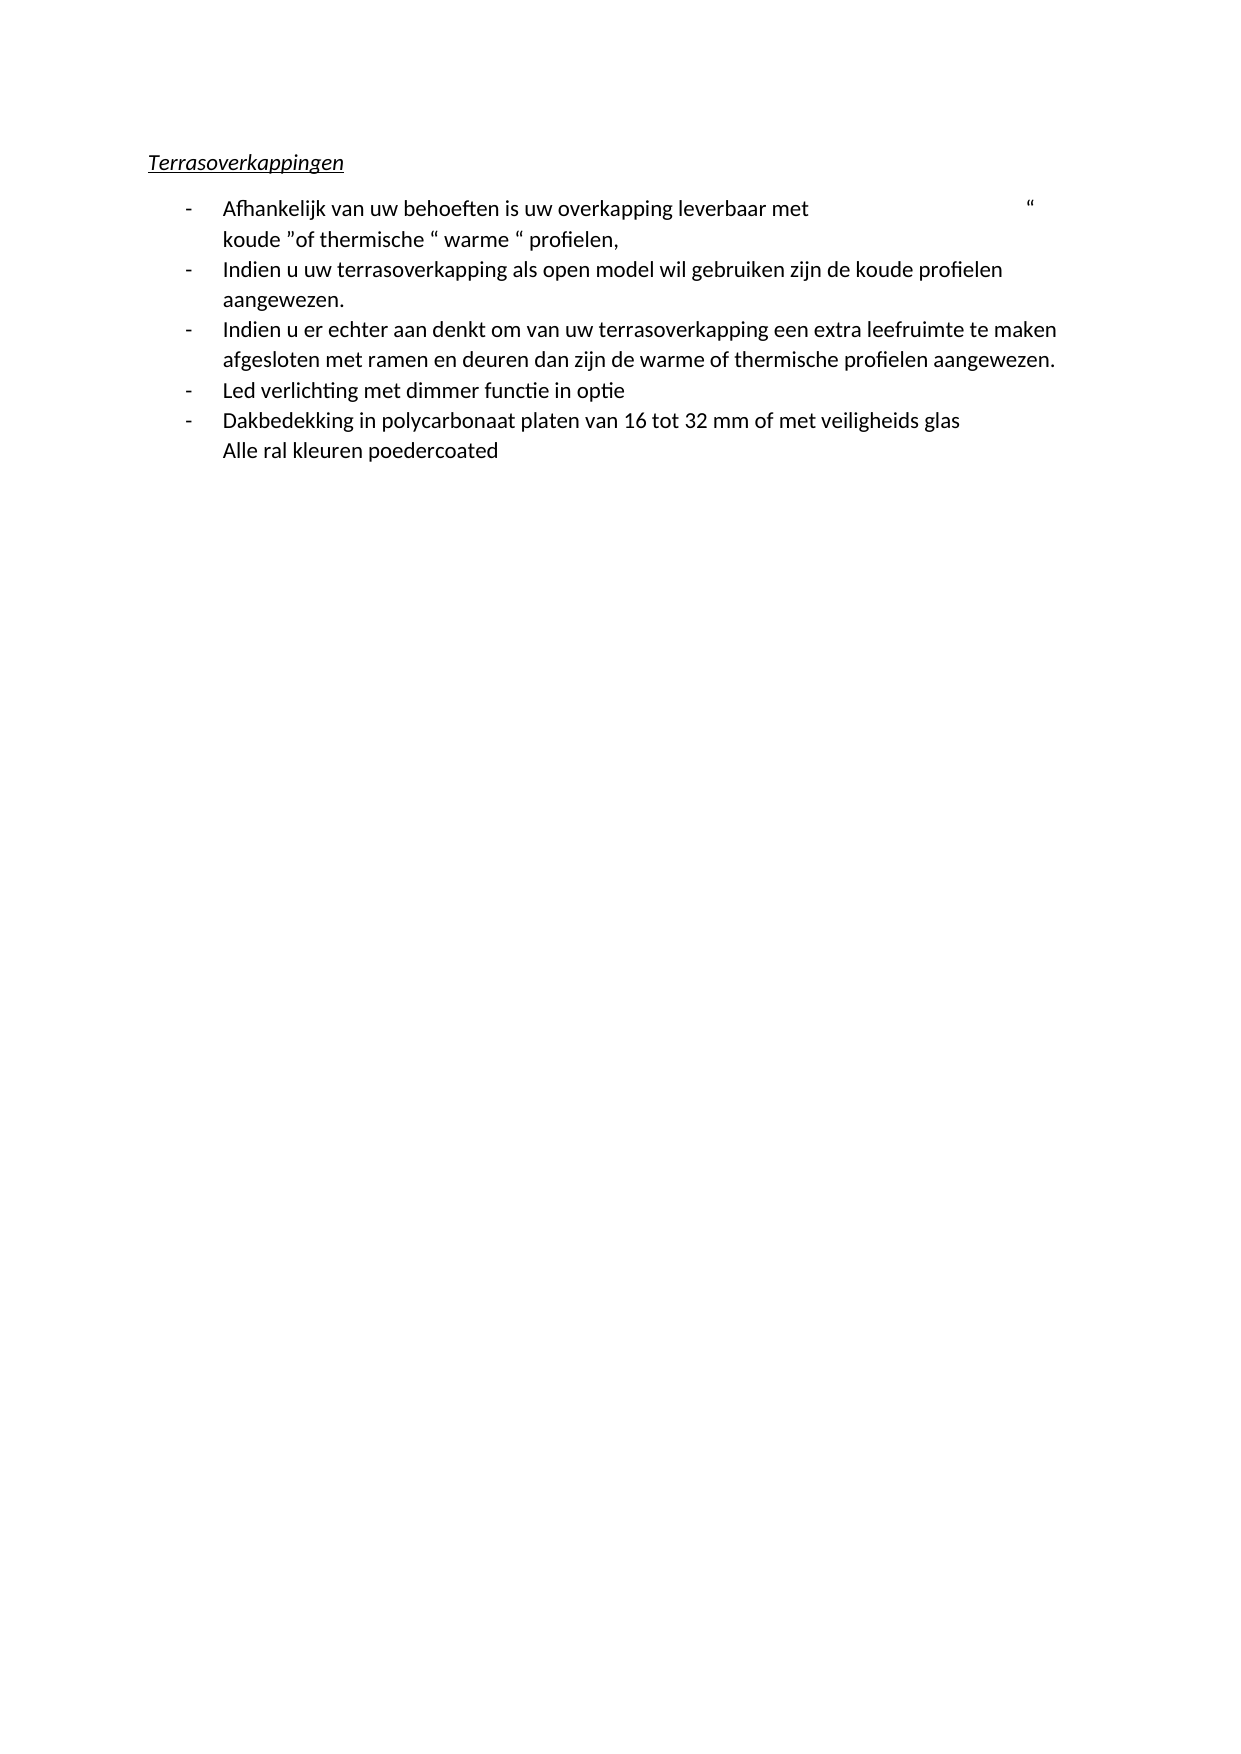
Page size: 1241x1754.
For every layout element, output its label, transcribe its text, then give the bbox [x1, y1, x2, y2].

list Led verlichting met dimmer functie in optie [185, 376, 1093, 404]
text Terrasoverkappingen [148, 148, 1093, 176]
list Indien u uw terrasoverkapping als open model wil gebruiken zijn de koude profielen aangewezen. [185, 255, 1093, 313]
list Afhankelijk van uw behoeften is uw overkapping leverbaar met “ koude ”of thermische “ warme “ profielen, [185, 194, 1093, 253]
list Dakbedekking in polycarbonaat platen van 16 tot 32 mm of met veiligheids glas Alle ral kleuren poedercoated [185, 406, 1093, 464]
list Indien u er echter aan denkt om van uw terrasoverkapping een extra leefruimte te maken afgesloten met ramen en deuren dan zijn de warme of thermische profielen aangewezen. [185, 315, 1093, 373]
